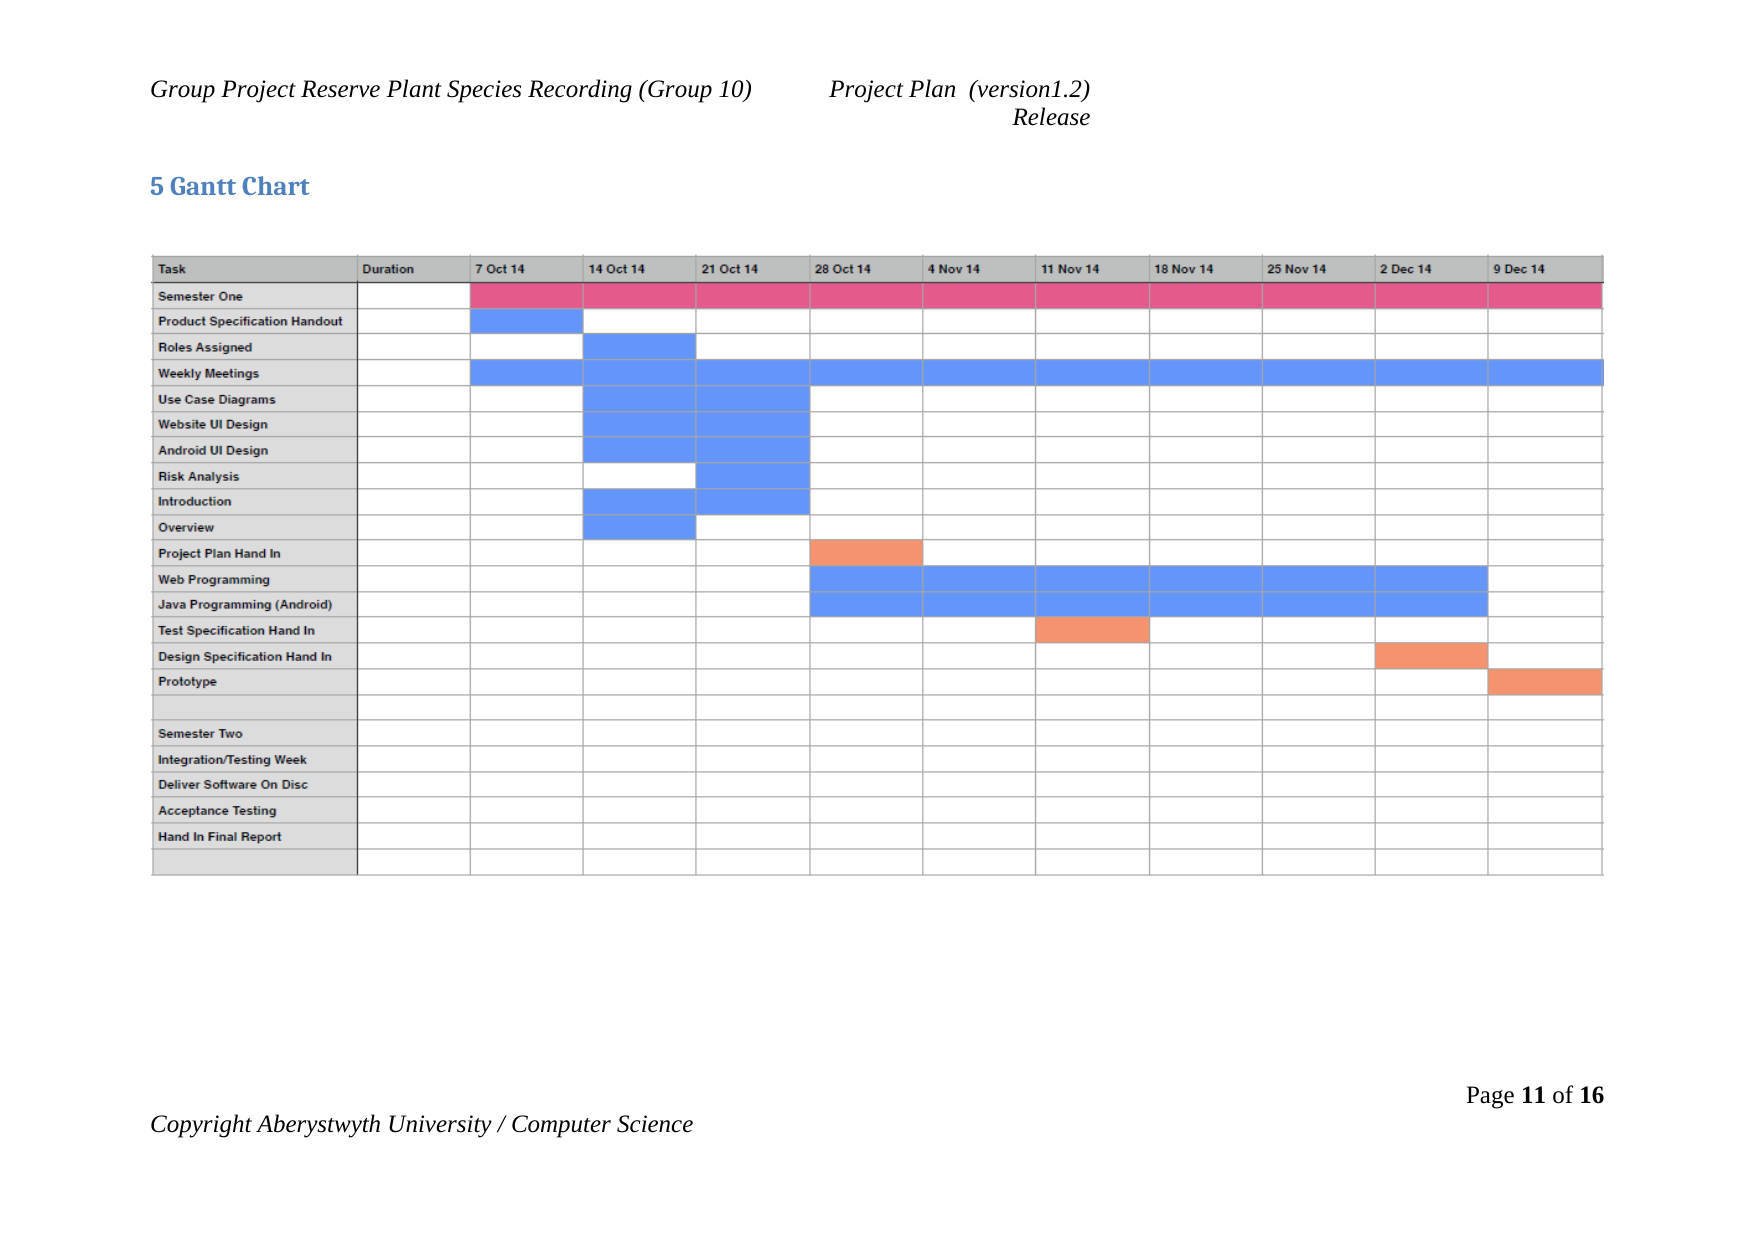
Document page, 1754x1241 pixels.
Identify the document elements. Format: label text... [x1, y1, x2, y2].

picture [150, 251, 1604, 882]
subtitle 5 Gantt Chart [150, 171, 1604, 202]
